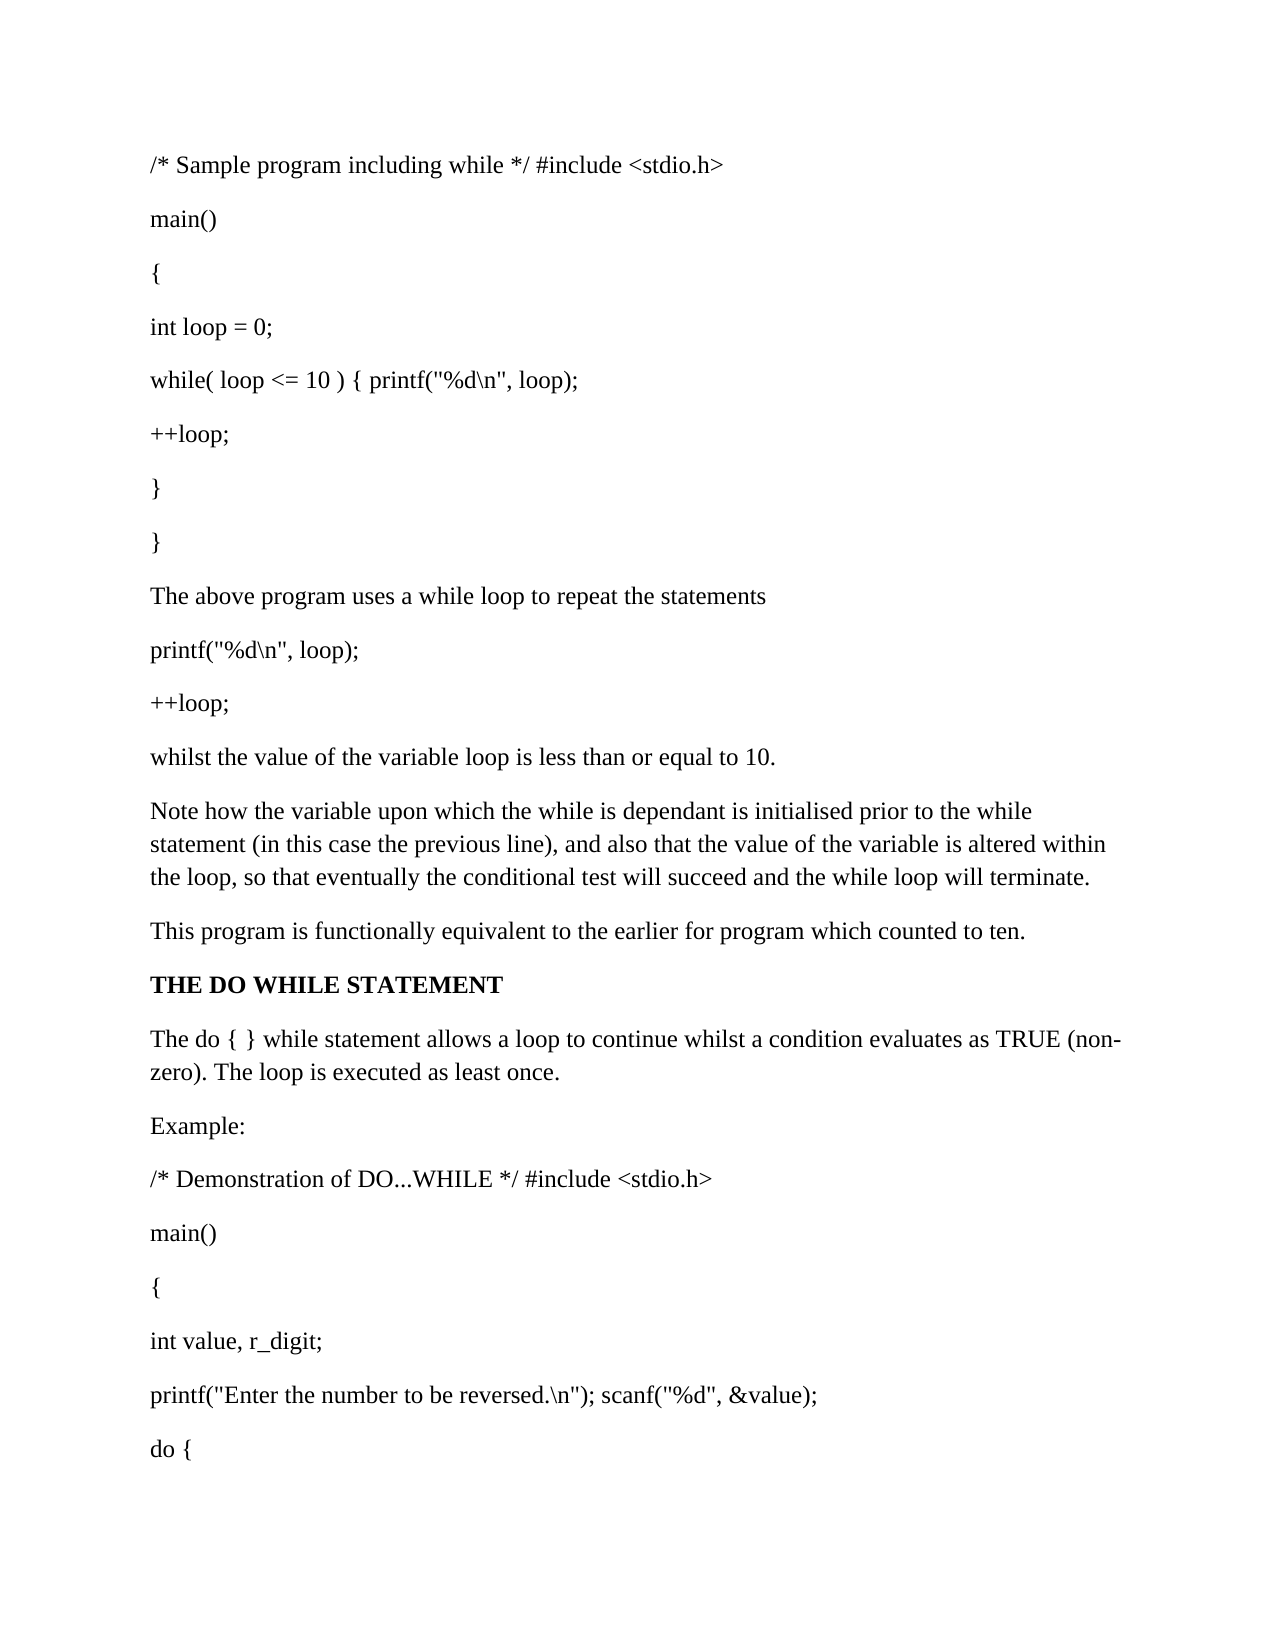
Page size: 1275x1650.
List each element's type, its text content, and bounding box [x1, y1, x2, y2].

text ++loop; [150, 419, 1125, 448]
text The above program uses a while loop to repeat the statements [150, 581, 1125, 609]
text printf("%d\n", loop); [150, 635, 1125, 663]
text whilst the value of the variable loop is less than or equal to 10. [150, 742, 1125, 771]
text printf("Enter the number to be reversed.\n"); scanf("%d", &value); [150, 1380, 1125, 1409]
text /* Demonstration of DO...WHILE */ #include <stdio.h> [150, 1164, 1125, 1193]
text main() [150, 1218, 1125, 1247]
text ++loop; [150, 688, 1125, 717]
text This program is functionally equivalent to the earlier for program which counted to ten. [150, 916, 1125, 945]
text { [150, 1272, 1125, 1301]
text main() [150, 204, 1125, 233]
text Note how the variable upon which the while is dependant is initialised prior to the while statement (in this case the previous line), and also that the value of the variable is altered within the loop, so that eventually the conditional test will succeed and the while loop will terminate. [150, 796, 1125, 891]
text Example: [150, 1111, 1125, 1139]
text while( loop <= 10 ) { printf("%d\n", loop); [150, 365, 1125, 394]
text { [150, 258, 1125, 286]
text /* Sample program including while */ #include <stdio.h> [150, 150, 1125, 179]
text int loop = 0; [150, 312, 1125, 340]
text int value, r_digit; [150, 1326, 1125, 1355]
text } [150, 473, 1125, 502]
text The do { } while statement allows a loop to continue whilst a condition evaluates as TRUE (non-zero). The loop is executed as least once. [150, 1024, 1125, 1086]
text } [150, 527, 1125, 556]
text THE DO WHILE STATEMENT [150, 970, 1125, 999]
text do { [150, 1434, 1125, 1463]
